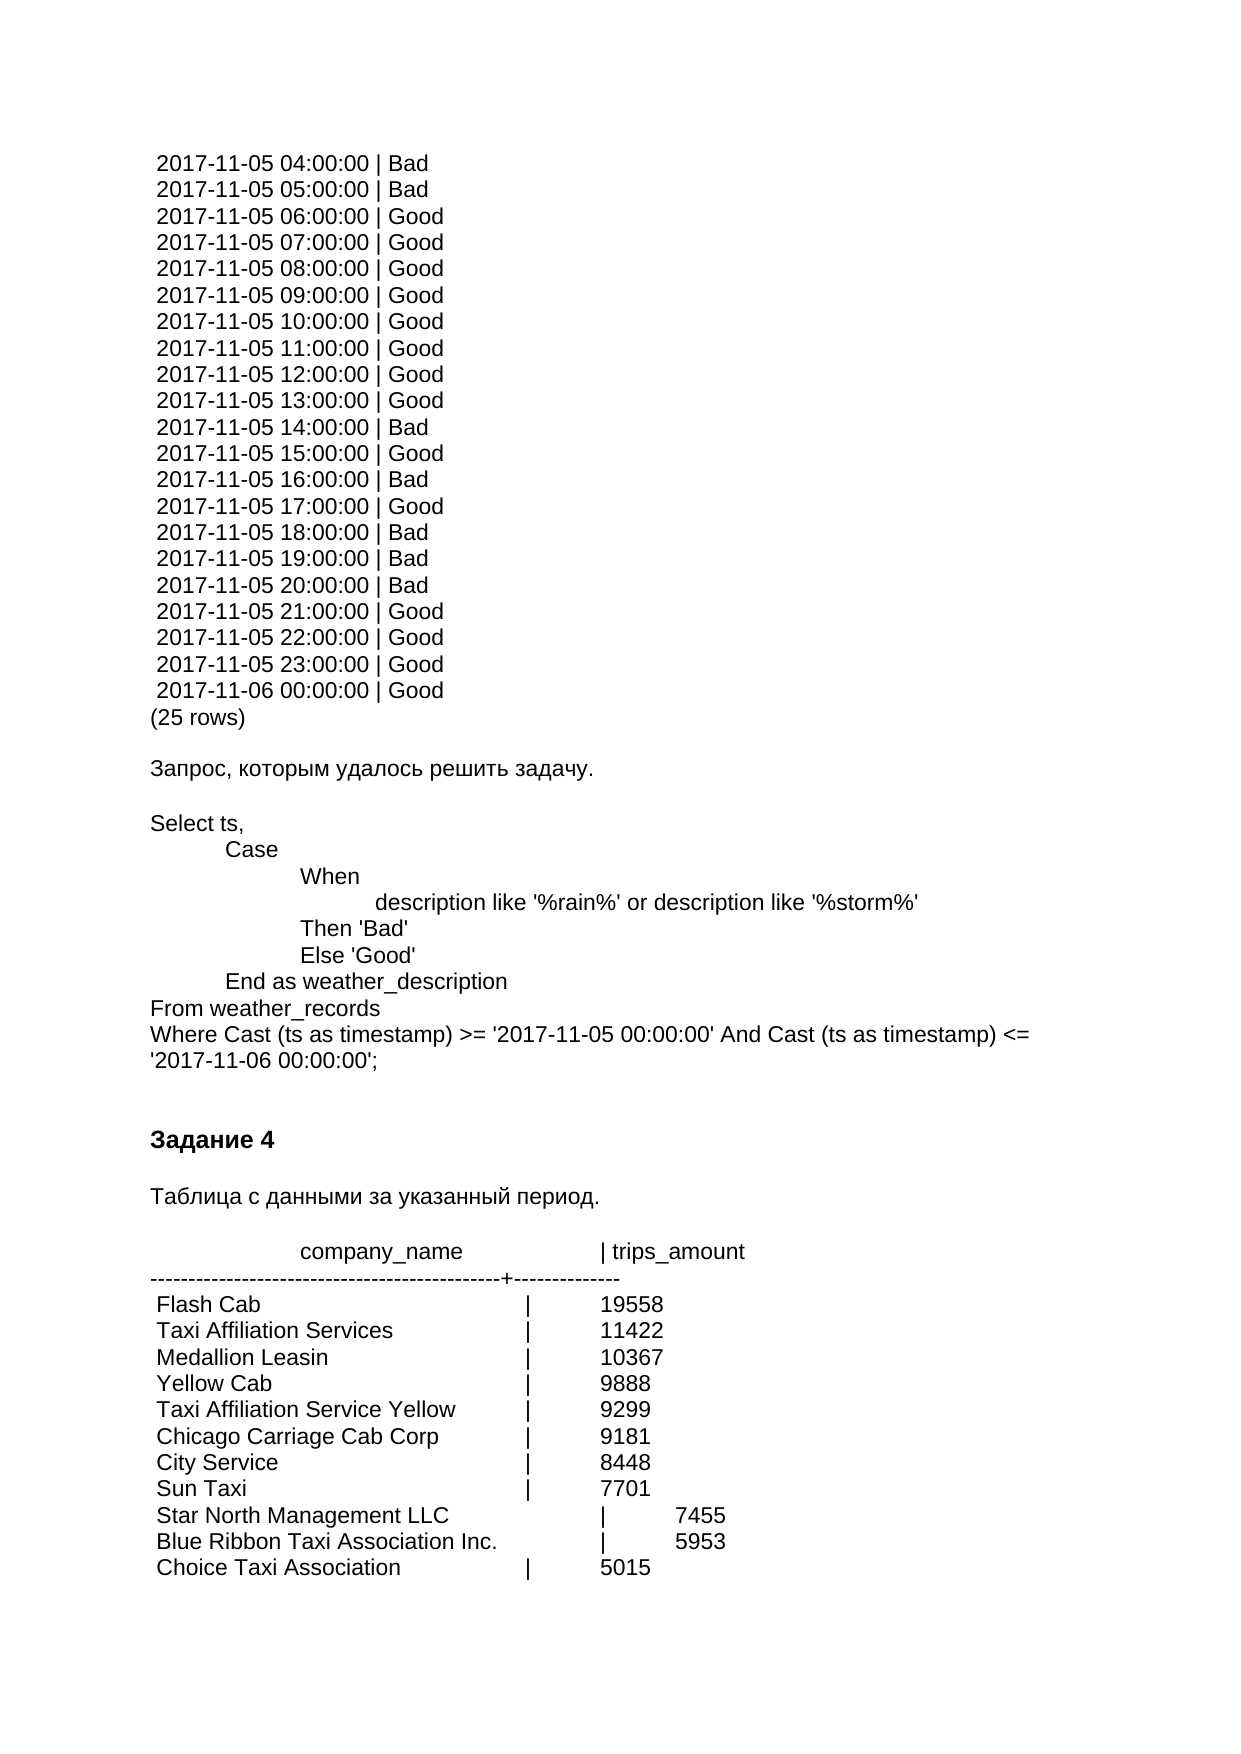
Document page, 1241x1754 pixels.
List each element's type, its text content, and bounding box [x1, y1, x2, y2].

text 2017-11-05 08:00:00 | Good [150, 255, 1090, 282]
text ----------------------------------------------+-------------- [150, 1264, 1090, 1291]
text Case [150, 836, 1090, 863]
text 2017-11-05 23:00:00 | Good [150, 651, 1090, 677]
text 2017-11-05 15:00:00 | Good [150, 440, 1090, 466]
text Taxi Affiliation Service Yellow | 9299 [150, 1396, 1090, 1423]
text description like '%rain%' or description like '%storm%' [300, 889, 1090, 915]
text 2017-11-05 13:00:00 | Good [150, 387, 1090, 413]
text 2017-11-05 04:00:00 | Bad [150, 150, 1090, 176]
text End as weather_description [225, 968, 1090, 994]
text Sun Taxi | 7701 [150, 1475, 1090, 1502]
text 2017-11-05 06:00:00 | Good [150, 203, 1090, 229]
text 2017-11-06 00:00:00 | Good [150, 677, 1090, 703]
text Select ts, [150, 810, 1090, 836]
text (25 rows) [150, 703, 1090, 730]
text 2017-11-05 17:00:00 | Good [150, 493, 1090, 519]
text Таблица с данными за указанный период. [150, 1183, 1090, 1209]
text Blue Ribbon Taxi Association Inc. | 5953 [150, 1528, 1090, 1554]
text 2017-11-05 05:00:00 | Bad [150, 176, 1090, 203]
text 2017-11-05 20:00:00 | Bad [150, 572, 1090, 598]
text Medallion Leasin | 10367 [150, 1343, 1090, 1370]
text When [225, 863, 1090, 889]
text From weather_records [150, 994, 1090, 1021]
text 2017-11-05 18:00:00 | Bad [150, 519, 1090, 545]
text 2017-11-05 22:00:00 | Good [150, 624, 1090, 651]
text 2017-11-05 21:00:00 | Good [150, 598, 1090, 624]
subtitle Задание 4 [150, 1125, 1090, 1154]
text company_name | trips_amount [150, 1238, 1090, 1264]
text Taxi Affiliation Services | 11422 [150, 1317, 1090, 1343]
text Запрос, которым удалось решить задачу. [150, 755, 1090, 781]
text 2017-11-05 09:00:00 | Good [150, 282, 1090, 308]
text Yellow Cab | 9888 [150, 1370, 1090, 1396]
text Choice Taxi Association | 5015 [150, 1554, 1090, 1581]
text Star North Management LLC | 7455 [150, 1502, 1090, 1528]
text Else 'Good' [225, 942, 1090, 968]
text 2017-11-05 07:00:00 | Good [150, 229, 1090, 255]
text 2017-11-05 19:00:00 | Bad [150, 545, 1090, 572]
text 2017-11-05 10:00:00 | Good [150, 308, 1090, 334]
text Then 'Bad' [225, 915, 1090, 942]
text Chicago Carriage Cab Corp | 9181 [150, 1423, 1090, 1449]
text Flash Cab | 19558 [150, 1291, 1090, 1317]
text City Service | 8448 [150, 1449, 1090, 1475]
text 2017-11-05 11:00:00 | Good [150, 334, 1090, 361]
text 2017-11-05 12:00:00 | Good [150, 361, 1090, 387]
text 2017-11-05 14:00:00 | Bad [150, 413, 1090, 440]
text 2017-11-05 16:00:00 | Bad [150, 466, 1090, 493]
text Where Cast (ts as timestamp) >= '2017-11-05 00:00:00' And Cast (ts as timestamp) <= '2017-11-06 00:00:00'; [150, 1021, 1090, 1073]
